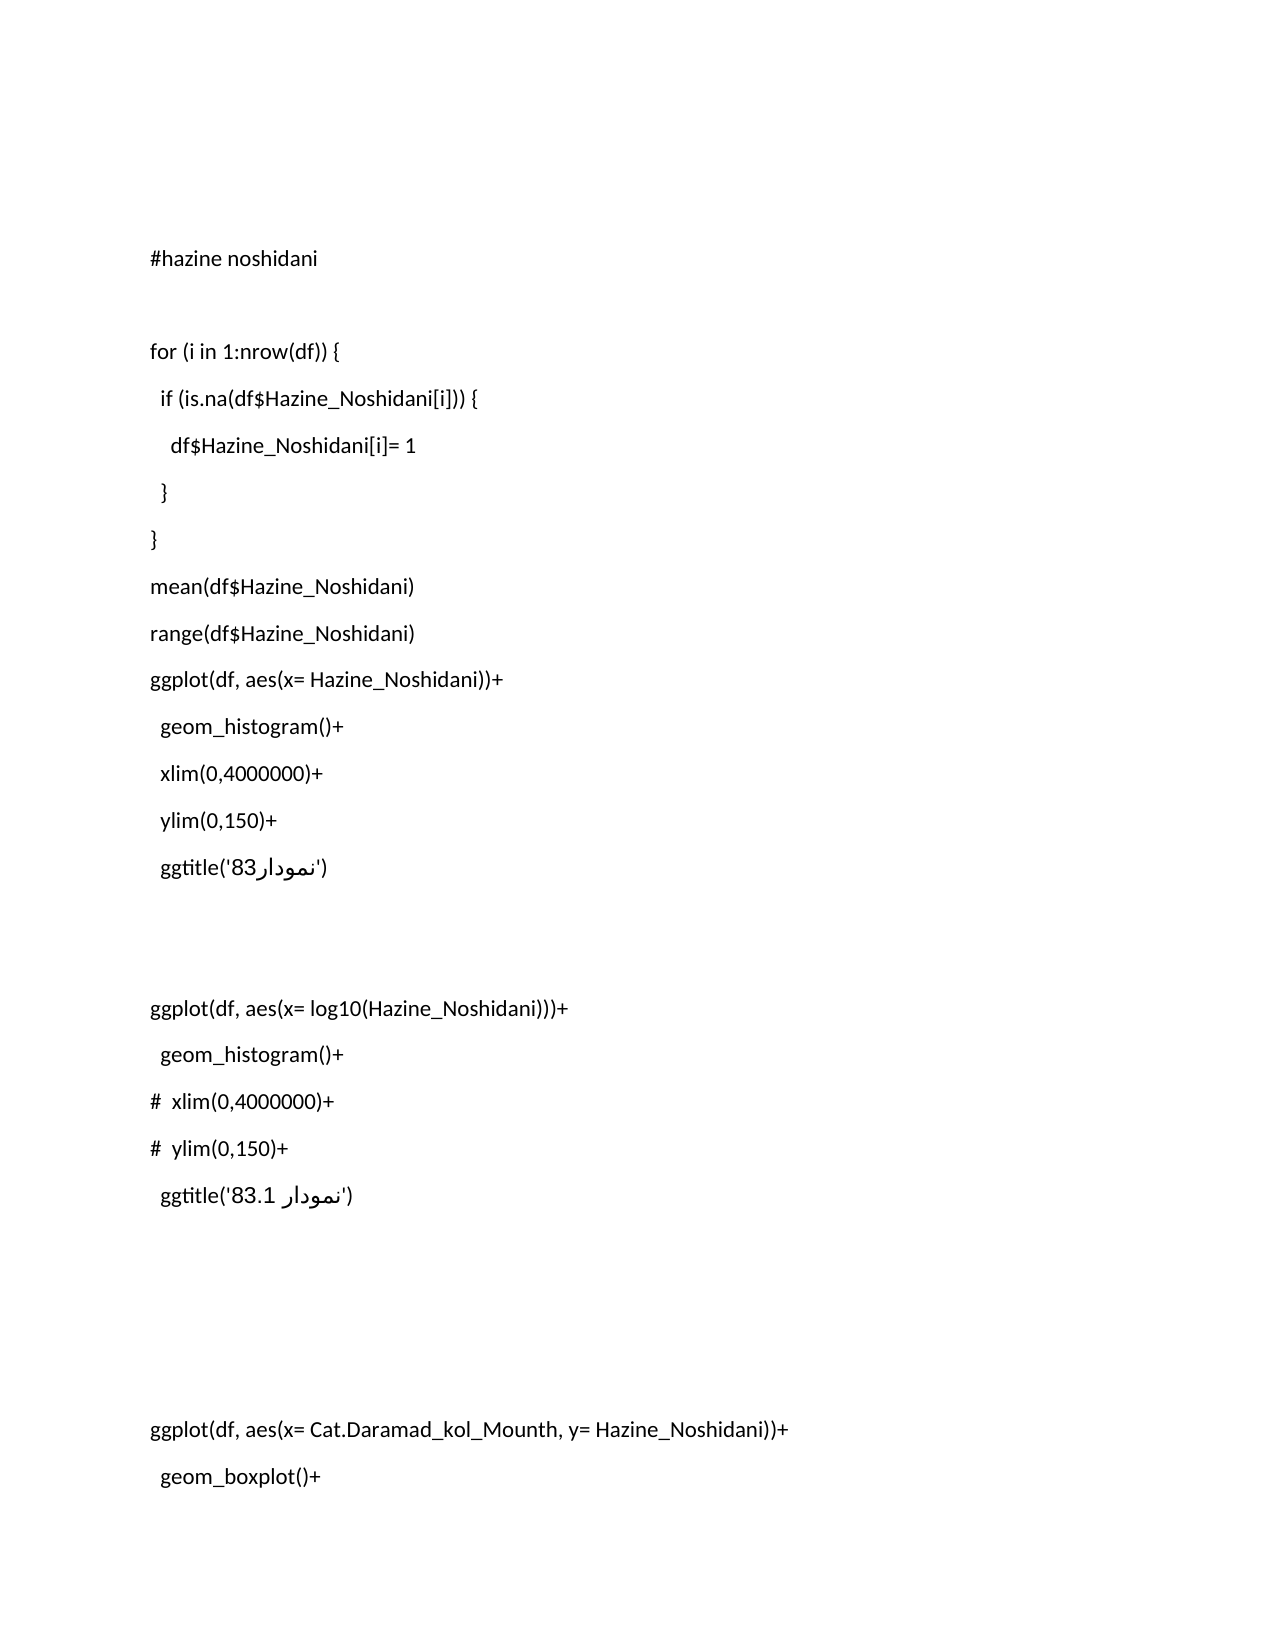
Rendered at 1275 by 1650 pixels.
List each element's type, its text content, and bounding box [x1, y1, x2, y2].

text range(df$Hazine_Noshidani) [150, 619, 1125, 647]
text # xlim(0,4000000)+ [150, 1087, 1125, 1116]
text ggtitle('نمودار83') [150, 853, 1125, 881]
text ggplot(df, aes(x= Cat.Daramad_kol_Mounth, y= Hazine_Noshidani))+ [150, 1416, 1125, 1444]
text # ylim(0,150)+ [150, 1134, 1125, 1162]
text if (is.na(df$Hazine_Noshidani[i])) { [150, 384, 1125, 412]
text #hazine noshidani [150, 244, 1125, 272]
text df$Hazine_Noshidani[i]= 1 [150, 431, 1125, 459]
text geom_histogram()+ [150, 712, 1125, 741]
text xlim(0,4000000)+ [150, 759, 1125, 787]
text mean(df$Hazine_Noshidani) [150, 572, 1125, 600]
text geom_boxplot()+ [150, 1462, 1125, 1491]
text ggplot(df, aes(x= Hazine_Noshidani))+ [150, 666, 1125, 694]
text for (i in 1:nrow(df)) { [150, 337, 1125, 366]
text ylim(0,150)+ [150, 806, 1125, 834]
text } [150, 525, 1125, 553]
text ggplot(df, aes(x= log10(Hazine_Noshidani)))+ [150, 994, 1125, 1022]
text } [150, 478, 1125, 506]
text ggtitle('نمودار 83.1') [150, 1181, 1125, 1209]
text geom_histogram()+ [150, 1041, 1125, 1069]
